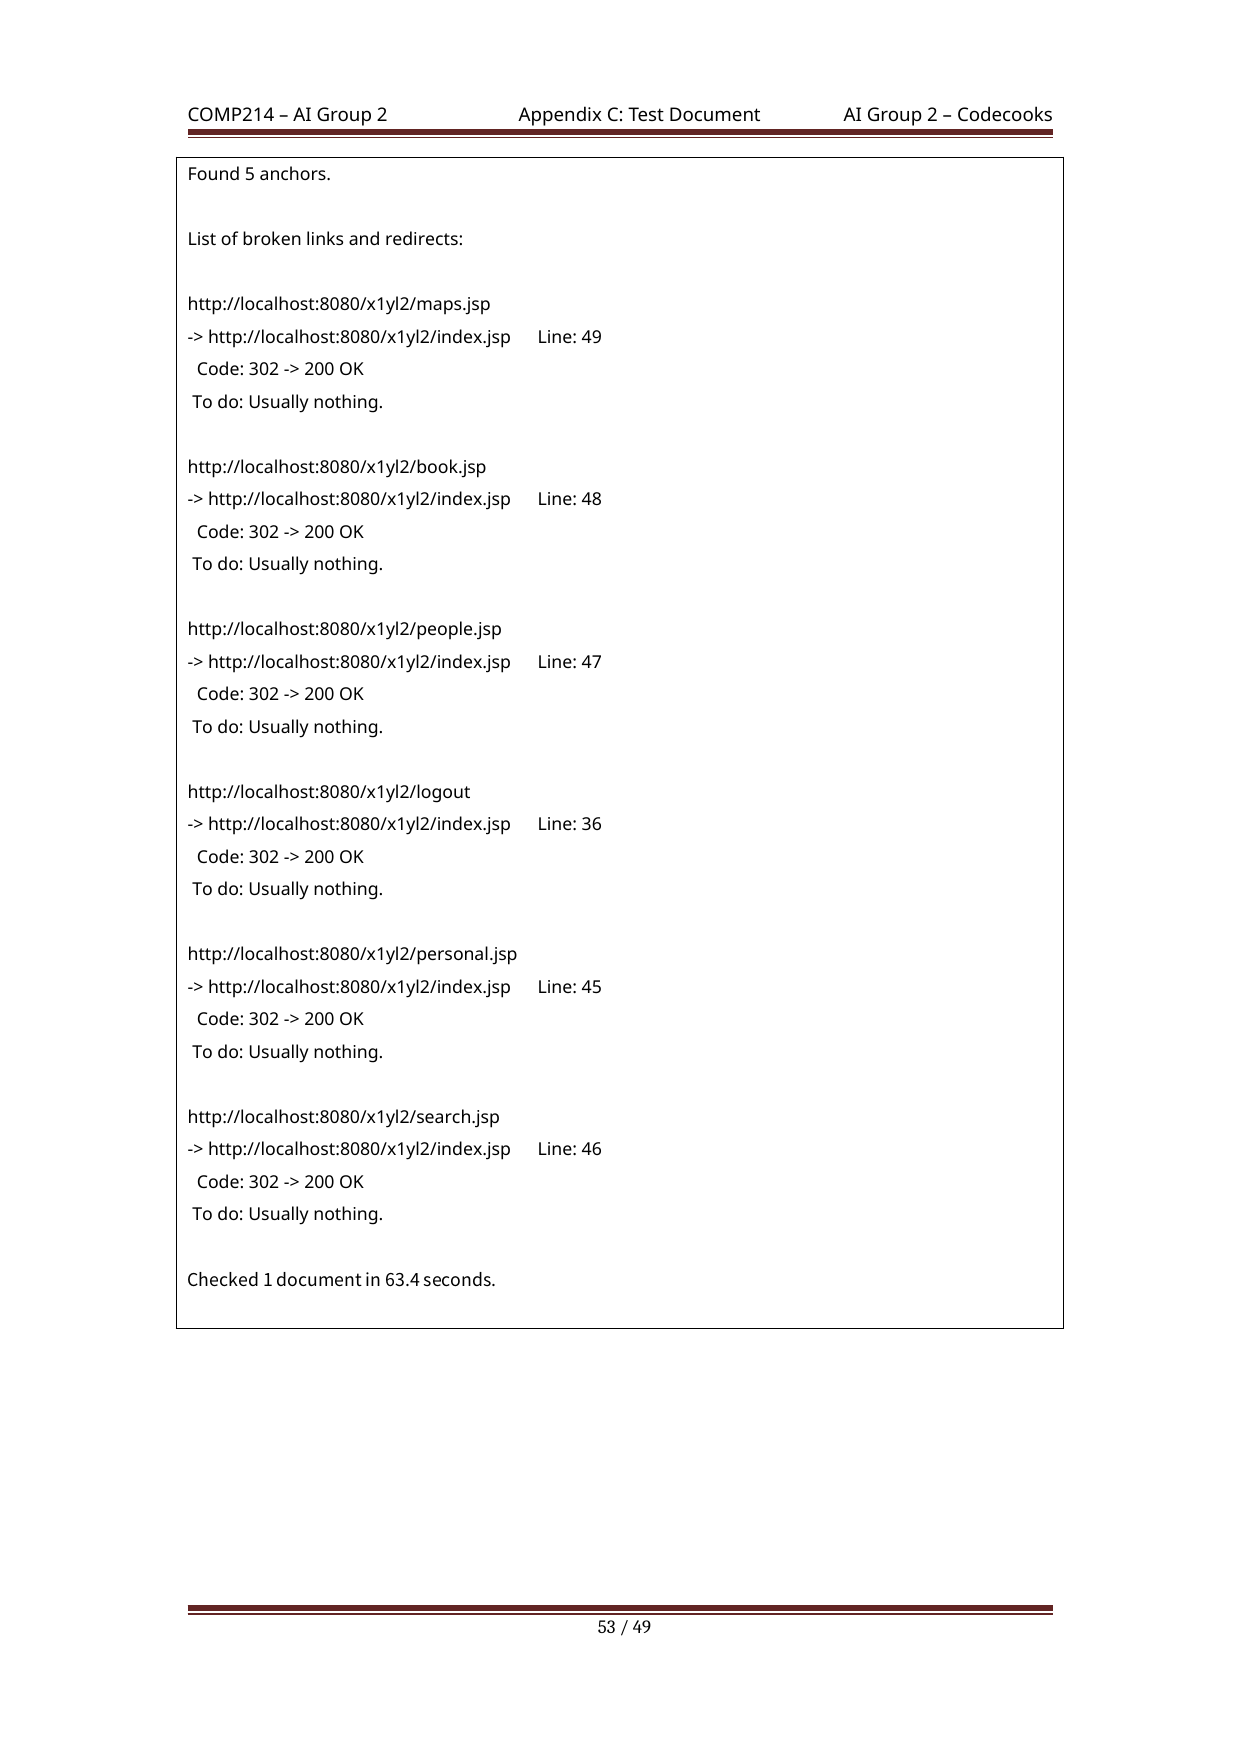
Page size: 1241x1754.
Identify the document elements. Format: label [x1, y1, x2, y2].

table_header [177, 158, 1063, 1328]
